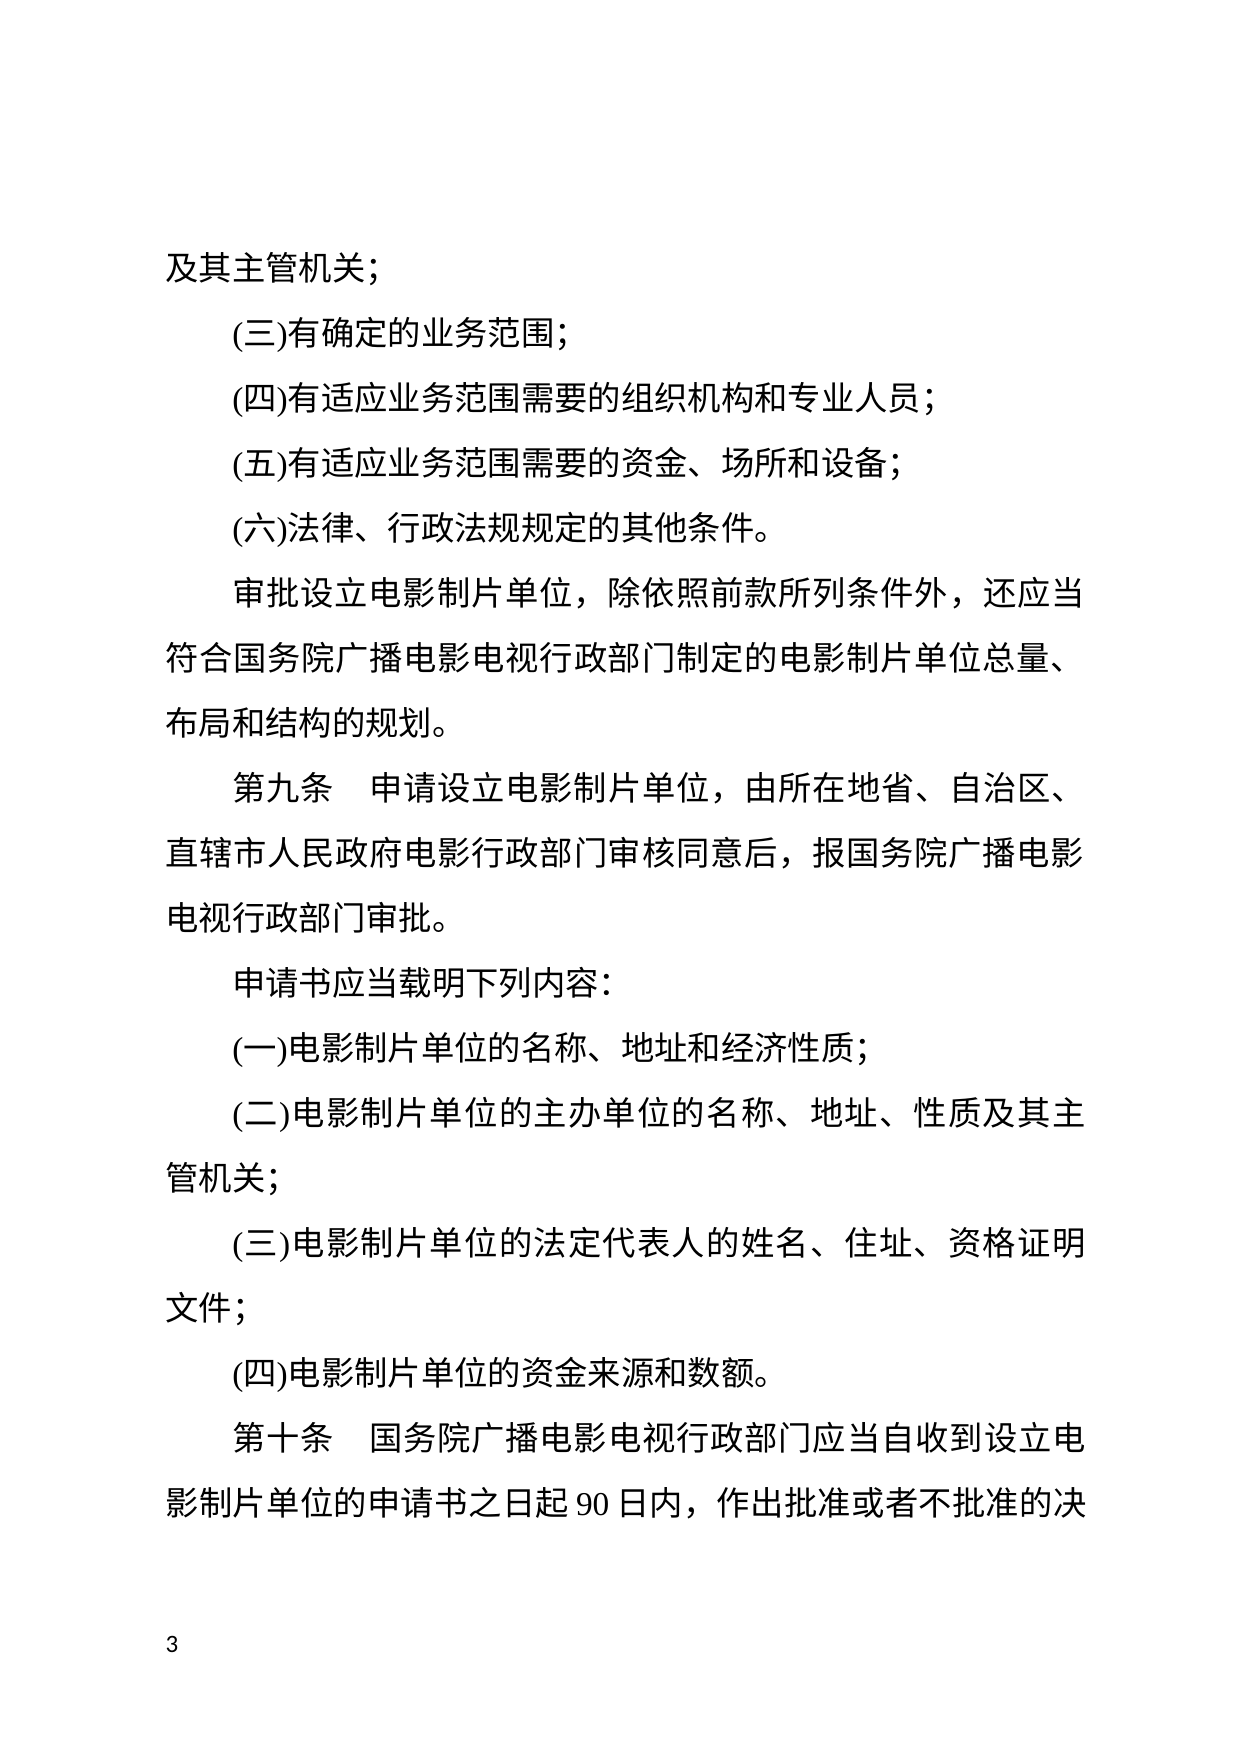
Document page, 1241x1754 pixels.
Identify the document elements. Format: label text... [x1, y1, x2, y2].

text (三)有确定的业务范围； [165, 298, 1087, 363]
text 第九条 申请设立电影制片单位，由所在地省、自治区、直辖市人民政府电影行政部门审核同意后，报国务院广播电影电视行政部门审批。 [165, 753, 1087, 948]
text (四)有适应业务范围需要的组织机构和专业人员； [165, 363, 1087, 428]
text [165, 233, 1087, 298]
text (四)电影制片单位的资金来源和数额。 [165, 1338, 1087, 1403]
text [165, 1403, 1087, 1533]
text (五)有适应业务范围需要的资金、场所和设备； [165, 428, 1087, 493]
text (二)电影制片单位的主办单位的名称、地址、性质及其主管机关； [165, 1078, 1087, 1208]
text (三)电影制片单位的法定代表人的姓名、住址、资格证明文件； [165, 1208, 1087, 1338]
text (六)法律、行政法规规定的其他条件。 [165, 493, 1087, 558]
text (一)电影制片单位的名称、地址和经济性质； [165, 1013, 1087, 1078]
text 审批设立电影制片单位，除依照前款所列条件外，还应当符合国务院广播电影电视行政部门制定的电影制片单位总量、布局和结构的规划。 [165, 558, 1087, 753]
text 申请书应当载明下列内容： [165, 948, 1087, 1013]
